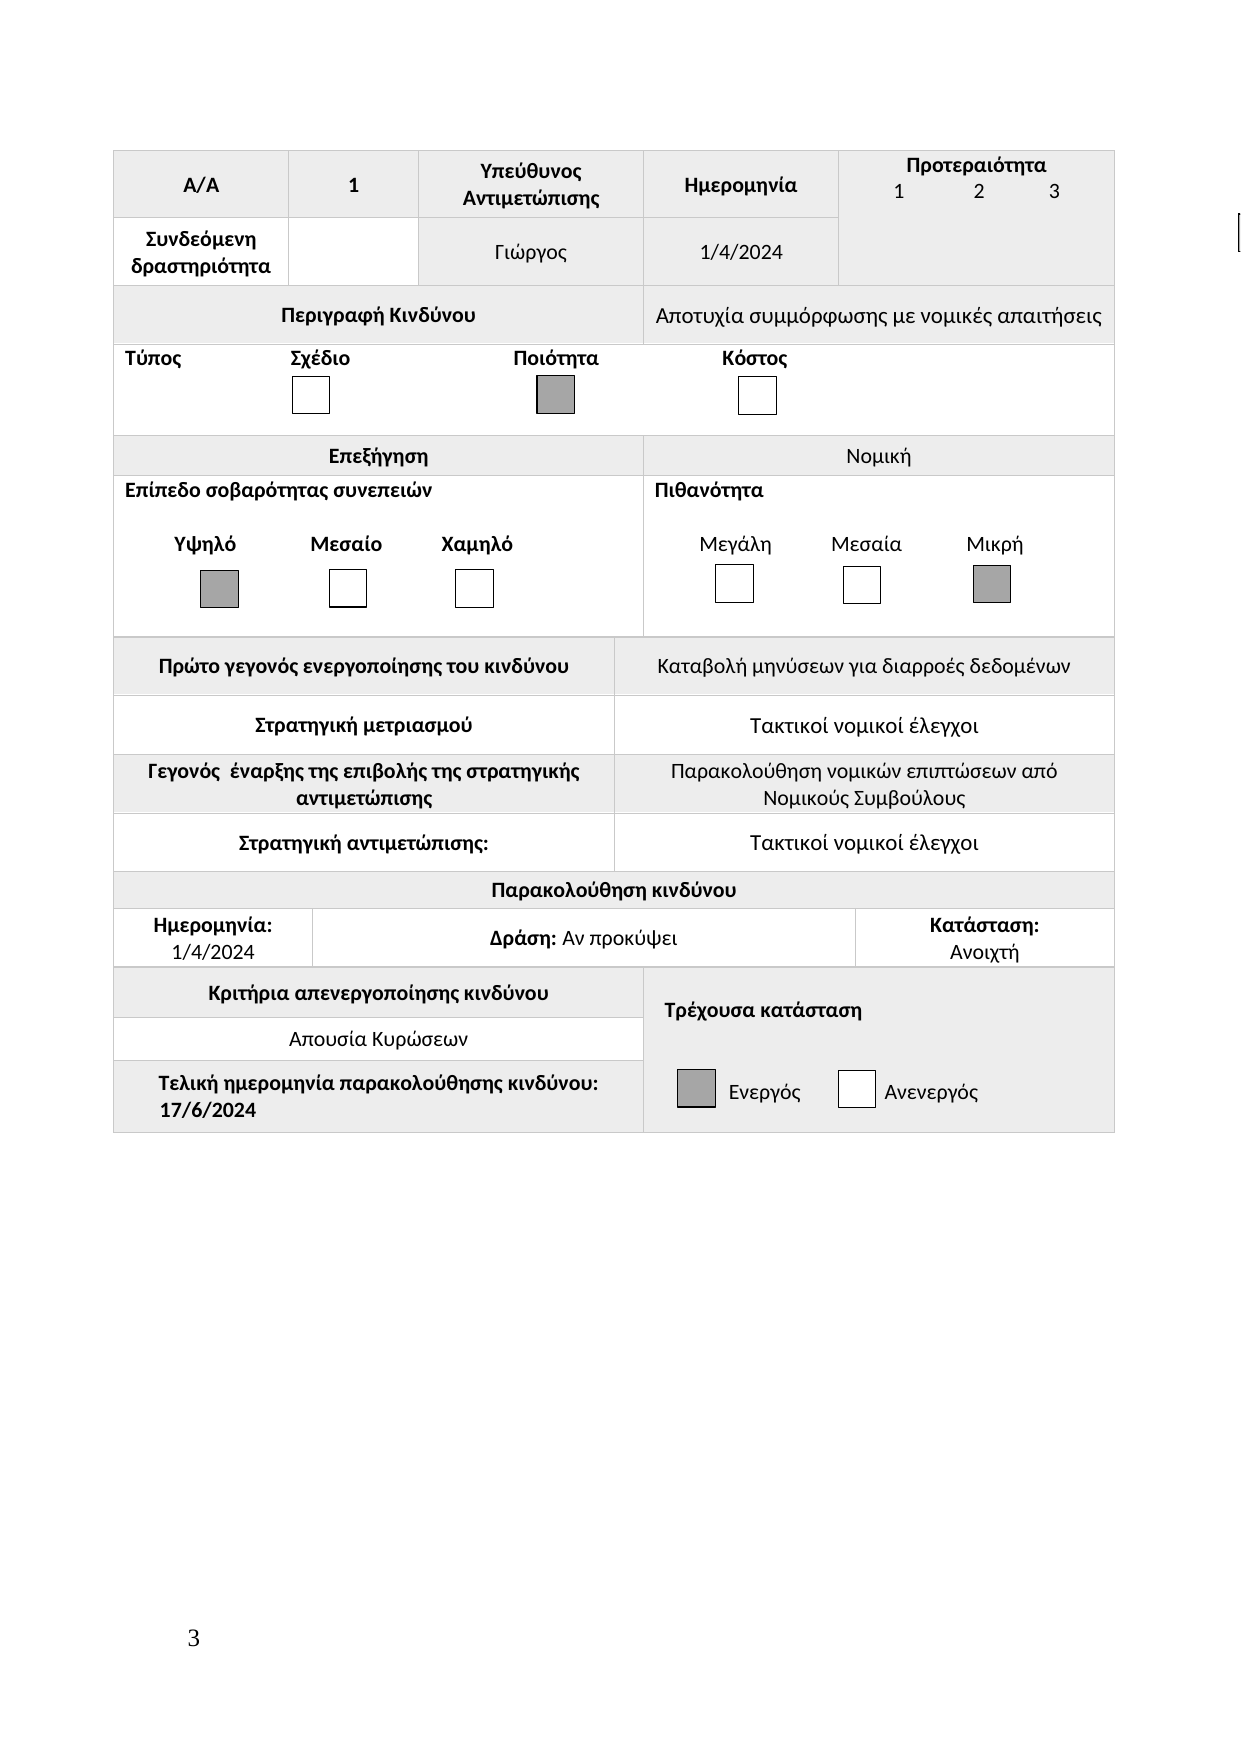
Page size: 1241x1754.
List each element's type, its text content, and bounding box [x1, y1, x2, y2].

table_cell Τακτικοί νομικοί έλεγχοι [615, 814, 1114, 871]
table_cell Στρατηγική μετριασμού [114, 696, 614, 754]
table_cell Ημερομηνία [644, 151, 838, 217]
table_cell Ημερομηνία: 1/4/2024 [114, 909, 312, 966]
table_cell Πρώτο γεγονός ενεργοποίησης του κινδύνου [114, 638, 614, 694]
table_cell Συνδεόμενη δραστηριότητα [114, 218, 288, 285]
table_cell Γεγονός έναρξης της επιβολής της στρατηγικής αντιμετώπισης [114, 755, 614, 812]
table_cell Τύπος Σχέδιο Ποιότητα Κόστος [114, 345, 1114, 435]
table_cell Τελική ημερομηνία παρακολούθησης κινδύνου: 17/6/2024 [114, 1061, 643, 1132]
table_cell Προτεραιότητα 1 2 3 [839, 151, 1114, 285]
table_cell 1 [289, 151, 418, 217]
table_cell Παρακολούθηση νομικών επιπτώσεων από Νομικούς Συμβούλους [615, 755, 1114, 812]
table_cell Αποτυχία συμμόρφωσης με νομικές απαιτήσεις [644, 286, 1114, 343]
table_cell Κατάσταση: Ανοιχτή [856, 909, 1114, 966]
table_cell Τρέχουσα κατάσταση Ενεργός Ανενεργός [644, 968, 1114, 1132]
table_cell Δράση: Αν προκύψει [313, 909, 855, 966]
table_cell 1/4/2024 [644, 218, 838, 285]
table_cell Παρακολούθηση κινδύνου [114, 872, 1114, 908]
table_cell Υπεύθυνος Αντιμετώπισης [419, 151, 643, 217]
table_cell Επεξήγηση [114, 436, 643, 475]
table_cell Επίπεδο σοβαρότητας συνεπειών Υψηλό Μεσαίο Χαμηλό [114, 476, 643, 636]
table_cell [289, 218, 418, 285]
table_cell Στρατηγική αντιμετώπισης: [114, 814, 614, 871]
table_cell Απουσία Κυρώσεων [114, 1018, 643, 1059]
table_cell Α/Α [114, 151, 288, 217]
table_cell Νομική [644, 436, 1114, 475]
table_cell Πιθανότητα Μεγάλη Μεσαία Μικρή [644, 476, 1114, 636]
table_cell Καταβολή μηνύσεων για διαρροές δεδομένων [615, 638, 1114, 694]
table_cell Γιώργος [419, 218, 643, 285]
table_cell Κριτήρια απενεργοποίησης κινδύνου [114, 968, 643, 1017]
table_cell Τακτικοί νομικοί έλεγχοι [615, 696, 1114, 754]
table_cell Περιγραφή Κινδύνου [114, 286, 643, 343]
